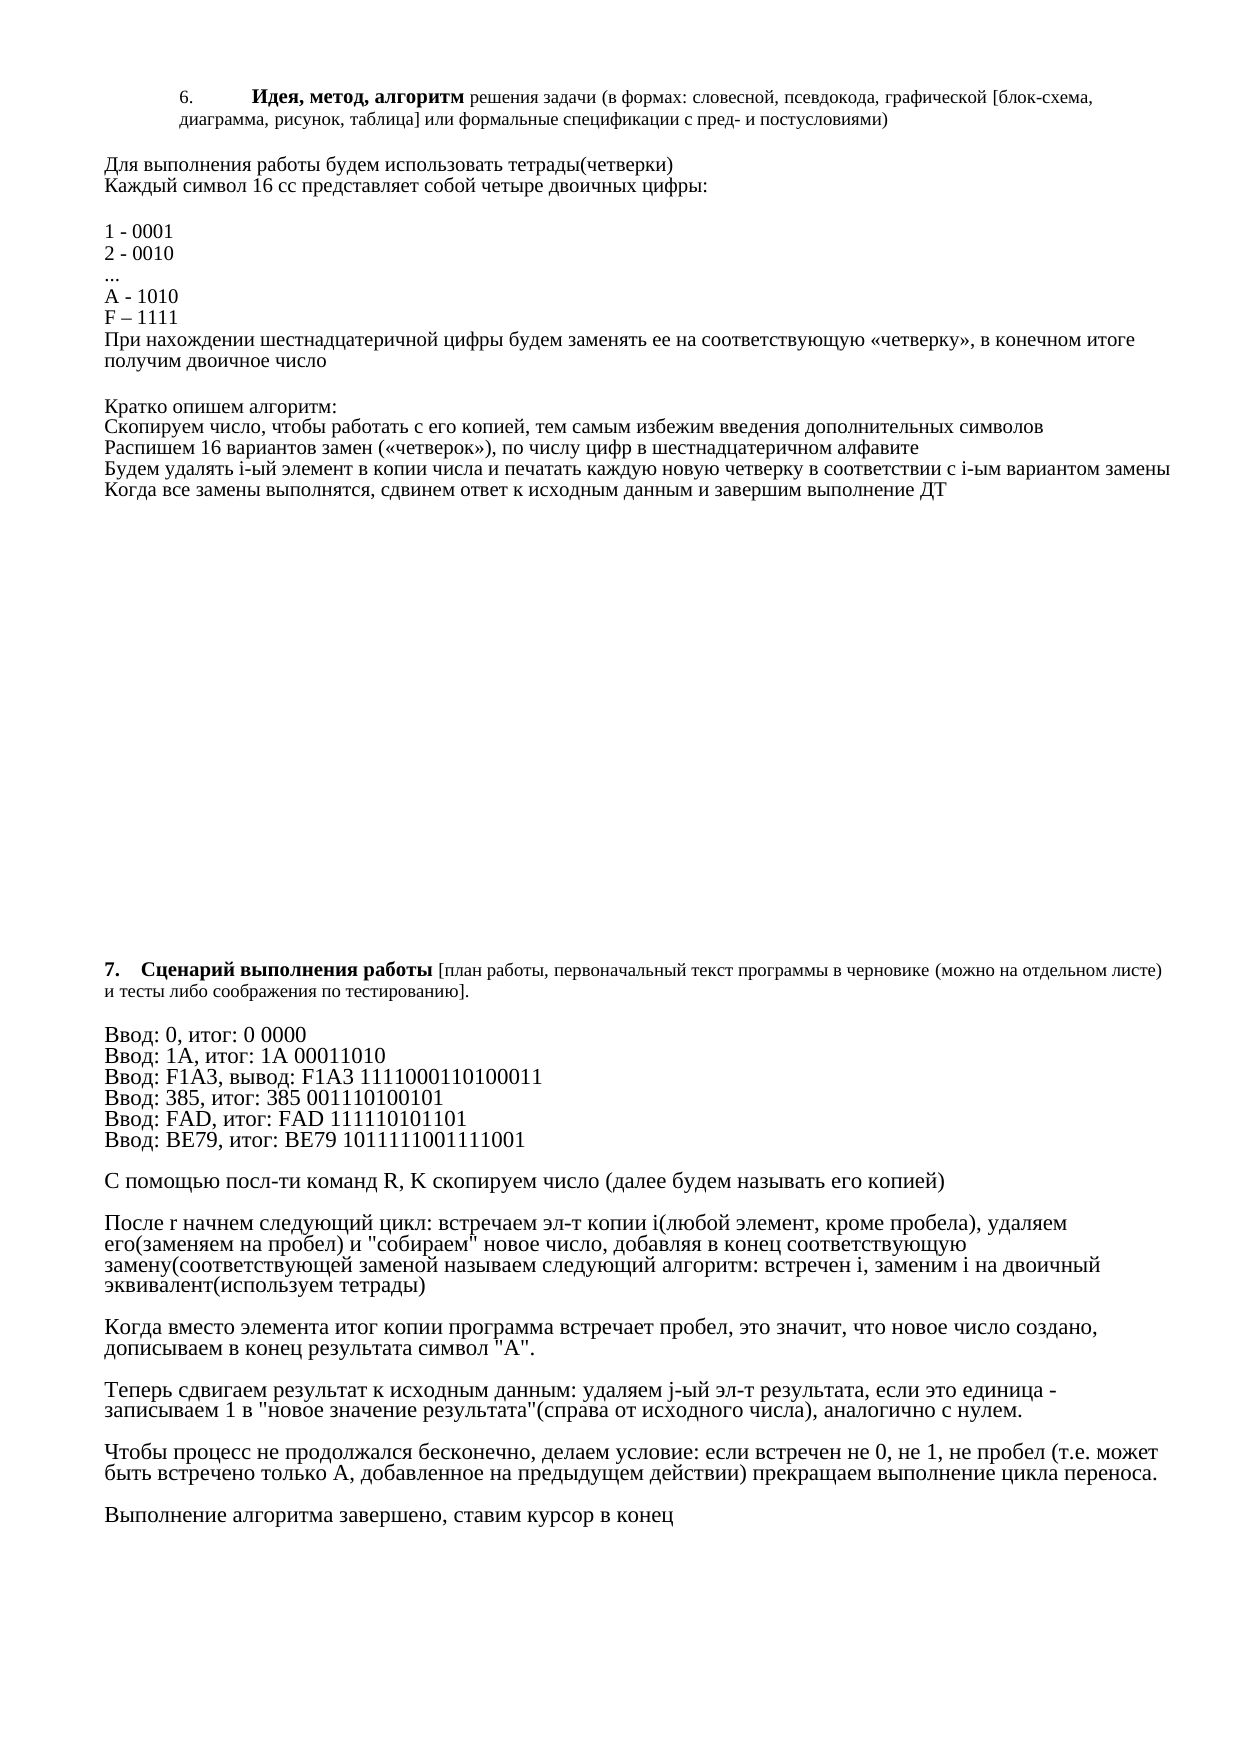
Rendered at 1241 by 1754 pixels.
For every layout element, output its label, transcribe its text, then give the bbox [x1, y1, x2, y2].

text Теперь сдвигаем результат к исходным данным: удаляем j-ый эл-т результата, если это единица - записываем 1 в "новое значение результата"(справа от исходного числа), аналогично с нулем. [104, 1380, 1173, 1422]
text Ввод: 1A, итог: 1A 00011010 [104, 1047, 1173, 1068]
text Скопируем число, чтобы работать с его копией, тем самым избежим введения дополнительных символов [104, 417, 1173, 438]
list 2 - 0010 [104, 243, 1148, 264]
text Ввод: 385, итог: 385 001110100101 [104, 1089, 1173, 1109]
list 1 - 0001 [104, 221, 1148, 243]
text После r начнем следующий цикл: встречаем эл-т копии i(любой элемент, кроме пробела), удаляем его(заменяем на пробел) и "собираем" новое число, добавляя в конец соответствующую замену(соответствующей заменой называем следующий алгоритм: встречен i, заменим i на двоичный эквивалент(используем тетрады) [104, 1214, 1173, 1297]
text Выполнение алгоритма завершено, ставим курсор в конец [104, 1505, 1173, 1526]
list Каждый символ 16 сс представляет собой четыре двоичных цифры: [104, 176, 1148, 197]
list При нахождении шестнадцатеричной цифры будем заменять ее на соответствующую «четверку», в конечном итоге получим двоичное число [104, 329, 1148, 372]
text Кратко опишем алгоритм: [104, 396, 1173, 417]
text Когда вместо элемента итог копии программа встречает пробел, это значит, что новое число создано, дописываем в конец результата символ "А". [104, 1318, 1173, 1359]
text Когда все замены выполнятся, сдвинем ответ к исходным данным и завершим выполнение ДТ [104, 480, 1173, 501]
text Ввод: FAD, итог: FAD 111110101101 [104, 1109, 1173, 1130]
list ... [104, 264, 1148, 286]
list A - 1010 [104, 286, 1148, 307]
text Ввод: F1A3, вывод: F1A3 1111000110100011 [104, 1068, 1173, 1089]
text С помощью посл-ти команд R, K скопируем число (далее будем называть его копией) [104, 1172, 1173, 1193]
text Чтобы процесс не продолжался бесконечно, делаем условие: если встречен не 0, не 1, не пробел (т.е. может быть встречено только А, добавленное на предыдущем действии) прекращаем выполнение цикла переноса. [104, 1443, 1173, 1484]
text Будем удалять i-ый элемент в копии числа и печатать каждую новую четверку в соответствии с i-ым вариантом замены [104, 459, 1173, 480]
list Идея, метод, алгоритм решения задачи (в формах: словесной, псевдокода, графической [блок-схема, диаграмма, рисунок, таблица] или формальные спецификации с пред- и постусловиями) [179, 87, 1148, 130]
list Для выполнения работы будем использовать тетрады(четверки) [104, 154, 1148, 176]
text Ввод: 0, итог: 0 0000 [104, 1026, 1173, 1047]
text Распишем 16 вариантов замен («четверок»), по числу цифр в шестнадцатеричном алфавите [104, 438, 1173, 459]
text Ввод: BE79, итог: BE79 1011111001111001 [104, 1130, 1173, 1151]
list F – 1111 [104, 307, 1148, 329]
list Сценарий выполнения работы [план работы, первоначальный текст программы в черновике (можно на отдельном листе) и тесты либо соображения по тестированию]. [104, 959, 1173, 1002]
